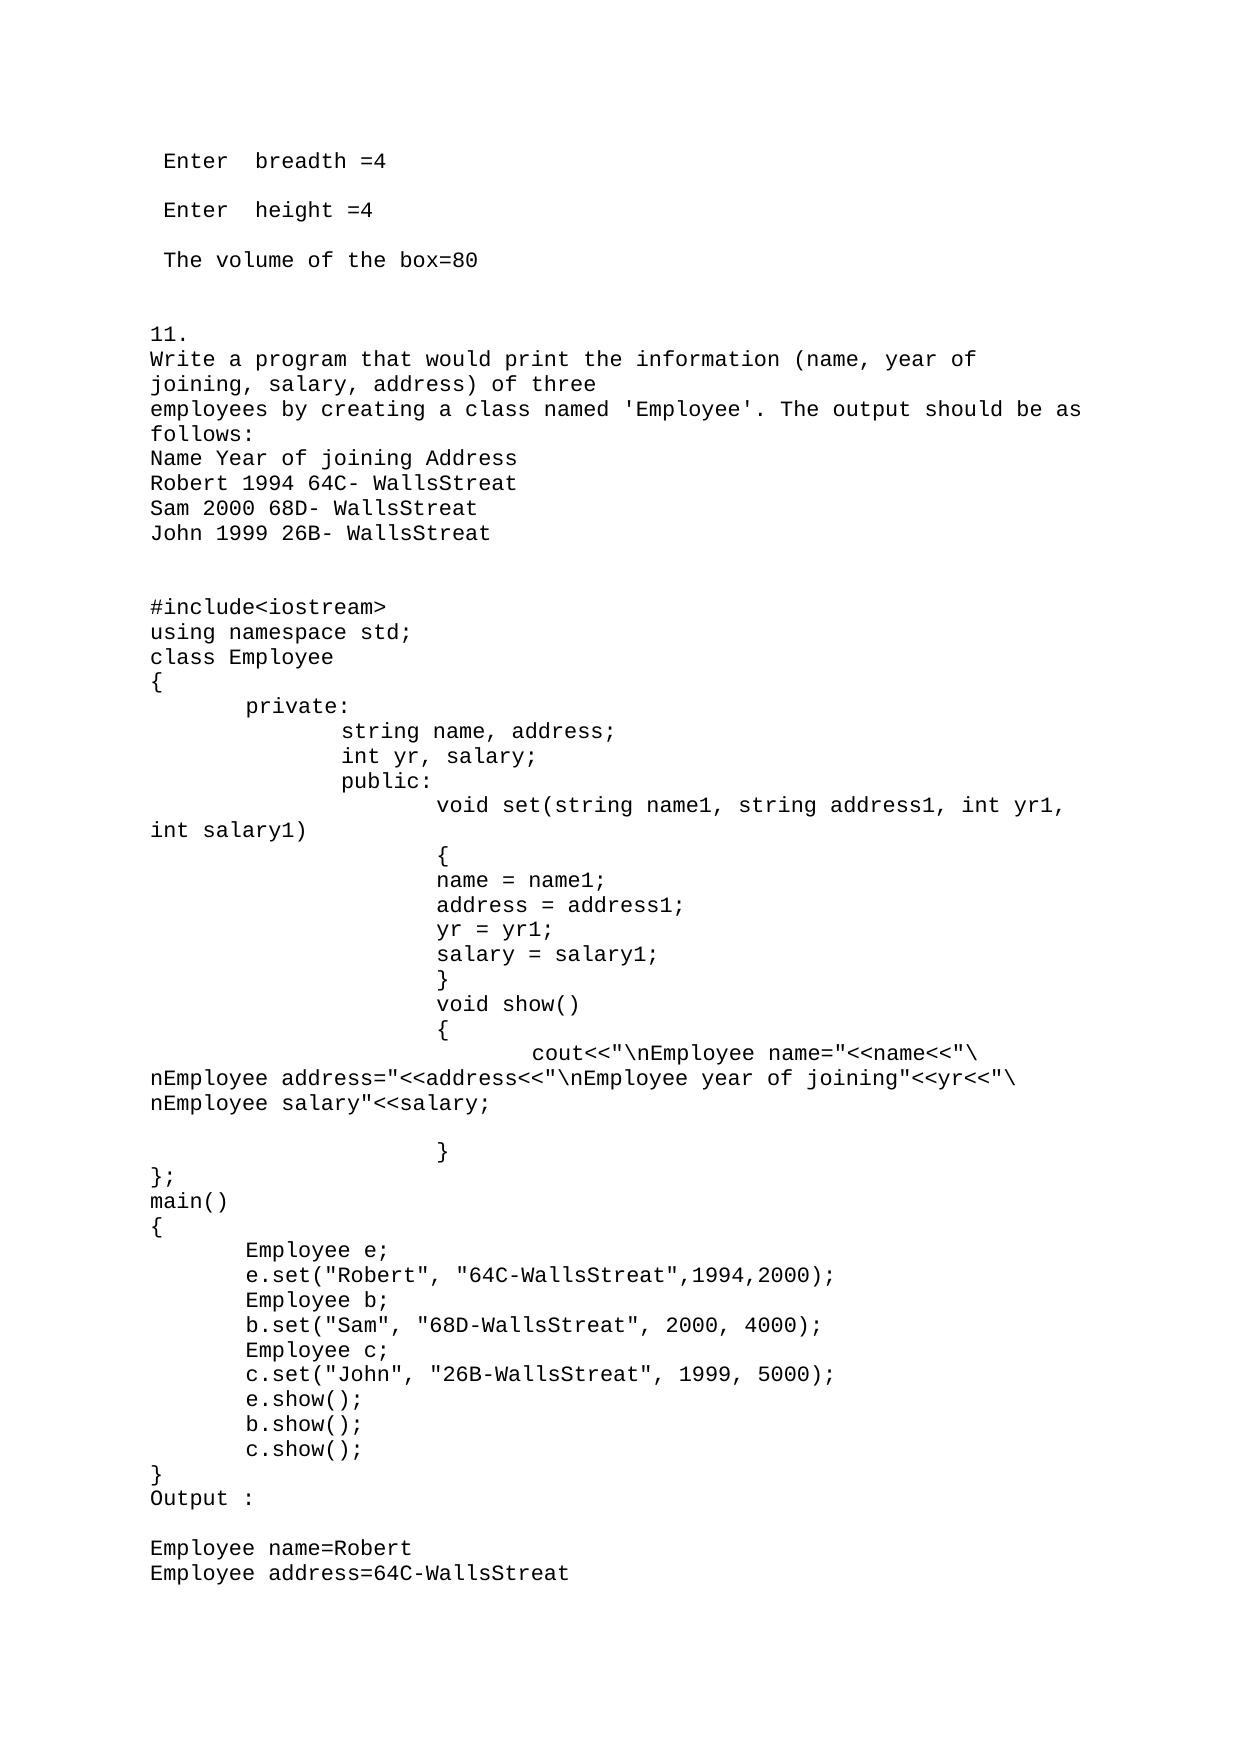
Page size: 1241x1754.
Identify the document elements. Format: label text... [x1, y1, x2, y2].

text salary = salary1; [150, 943, 1090, 968]
text Employee name=Robert [150, 1537, 1090, 1562]
text Employee b; [150, 1289, 1090, 1314]
text Name Year of joining Address [150, 447, 1090, 472]
text e.set("Robert", "64C-WallsStreat",1994,2000); [150, 1264, 1090, 1289]
text int yr, salary; [150, 745, 1090, 770]
text John 1999 26B- WallsStreat [150, 522, 1090, 547]
text void show() [150, 993, 1090, 1018]
text class Employee [150, 646, 1090, 671]
text } [150, 1141, 1090, 1165]
text cout<<"\nEmployee name="<<name<<"\nEmployee address="<<address<<"\nEmployee year of joining"<<yr<<"\nEmployee salary"<<salary; [150, 1042, 1090, 1117]
text 11. [150, 323, 1090, 348]
text main() [150, 1190, 1090, 1215]
text void set(string name1, string address1, int yr1, int salary1) [150, 794, 1090, 844]
text employees by creating a class named 'Employee'. The output should be as follows: [150, 398, 1090, 447]
text string name, address; [150, 720, 1090, 745]
text Write a program that would print the information (name, year of joining, salary, address) of three [150, 348, 1090, 398]
text c.set("John", "26B-WallsStreat", 1999, 5000); [150, 1364, 1090, 1388]
text Enter breadth =4 [150, 150, 1090, 175]
text Robert 1994 64C- WallsStreat [150, 472, 1090, 497]
text }; [150, 1165, 1090, 1190]
text Employee e; [150, 1240, 1090, 1264]
text The volume of the box=80 [150, 249, 1090, 274]
text { [150, 844, 1090, 869]
text c.show(); [150, 1438, 1090, 1463]
text Employee address=64C-WallsStreat [150, 1562, 1090, 1587]
text b.show(); [150, 1413, 1090, 1438]
text } [150, 1463, 1090, 1488]
text e.show(); [150, 1388, 1090, 1413]
text private: [150, 695, 1090, 720]
text Output : [150, 1488, 1090, 1512]
text name = name1; [150, 869, 1090, 894]
text #include<iostream> [150, 596, 1090, 621]
text } [150, 968, 1090, 993]
text address = address1; [150, 894, 1090, 918]
text Employee c; [150, 1339, 1090, 1364]
text Sam 2000 68D- WallsStreat [150, 497, 1090, 522]
text using namespace std; [150, 621, 1090, 646]
text { [150, 1215, 1090, 1240]
text b.set("Sam", "68D-WallsStreat", 2000, 4000); [150, 1314, 1090, 1339]
text Enter height =4 [150, 199, 1090, 224]
text { [150, 1018, 1090, 1042]
text public: [150, 770, 1090, 794]
text yr = yr1; [150, 918, 1090, 943]
text { [150, 671, 1090, 695]
